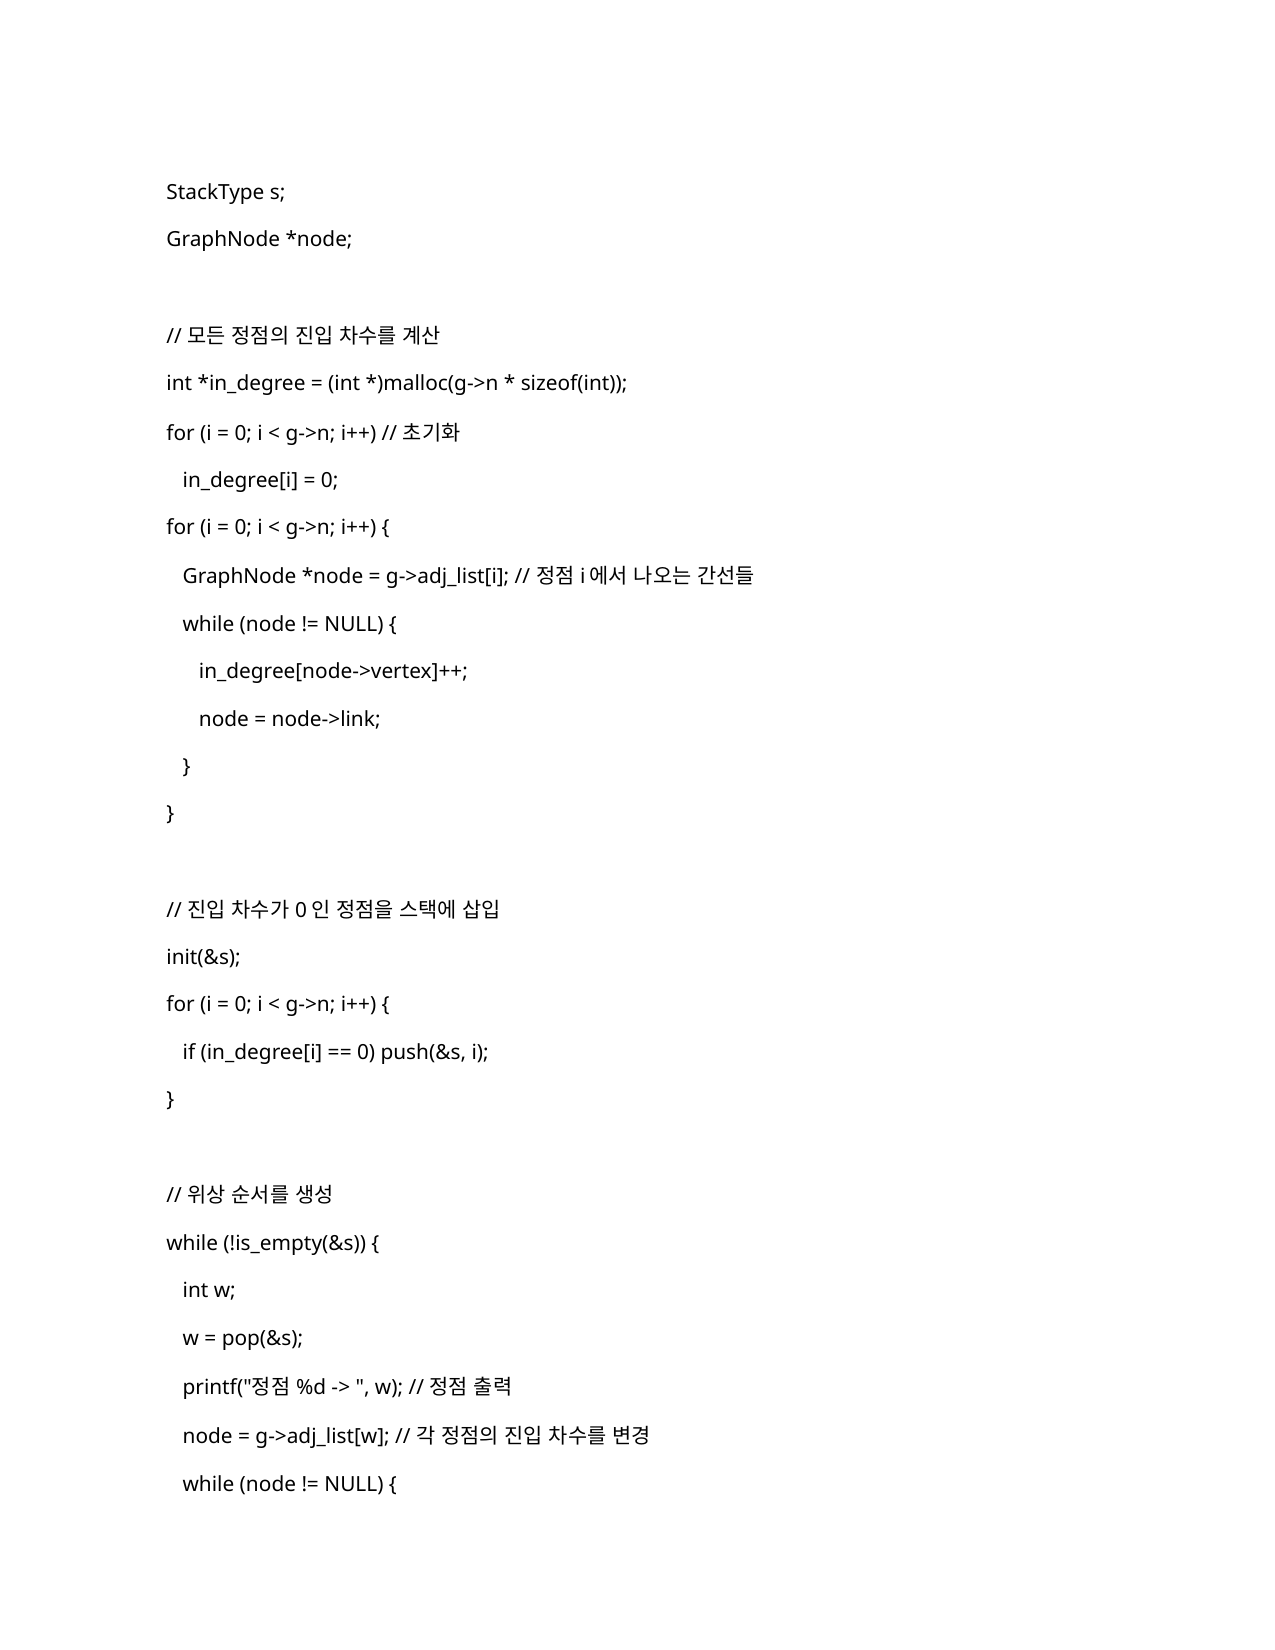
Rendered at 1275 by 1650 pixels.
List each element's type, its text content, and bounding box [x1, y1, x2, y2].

text for (i = 0; i < g->n; i++) { [150, 989, 1125, 1018]
text if (in_degree[i] == 0) push(&s, i); [150, 1037, 1125, 1065]
text StackType s; [150, 177, 1125, 206]
text // 모든 정점의 진입 차수를 계산 [150, 319, 1125, 349]
text for (i = 0; i < g->n; i++) { [150, 512, 1125, 541]
text for (i = 0; i < g->n; i++) // 초기화 [150, 416, 1125, 446]
text w = pop(&s); [150, 1323, 1125, 1351]
text } [150, 751, 1125, 779]
text init(&s); [150, 942, 1125, 971]
text int *in_degree = (int *)malloc(g->n * sizeof(int)); [150, 368, 1125, 397]
text while (node != NULL) { [150, 609, 1125, 637]
text while (node != NULL) { [150, 1469, 1125, 1497]
text GraphNode *node; [150, 224, 1125, 253]
text } [150, 798, 1125, 827]
text node = node->link; [150, 704, 1125, 732]
text while (!is_empty(&s)) { [150, 1228, 1125, 1256]
text // 위상 순서를 생성 [150, 1179, 1125, 1209]
text in_degree[i] = 0; [150, 465, 1125, 493]
text node = g->adj_list[w]; // 각 정점의 진입 차수를 변경 [150, 1419, 1125, 1449]
text GraphNode *node = g->adj_list[i]; // 정점 i에서 나오는 간선들 [150, 560, 1125, 590]
text in_degree[node->vertex]++; [150, 656, 1125, 685]
text // 진입 차수가 0인 정점을 스택에 삽입 [150, 893, 1125, 923]
text } [150, 1084, 1125, 1112]
text printf("정점 %d -> ", w); // 정점 출력 [150, 1370, 1125, 1400]
text int w; [150, 1275, 1125, 1304]
